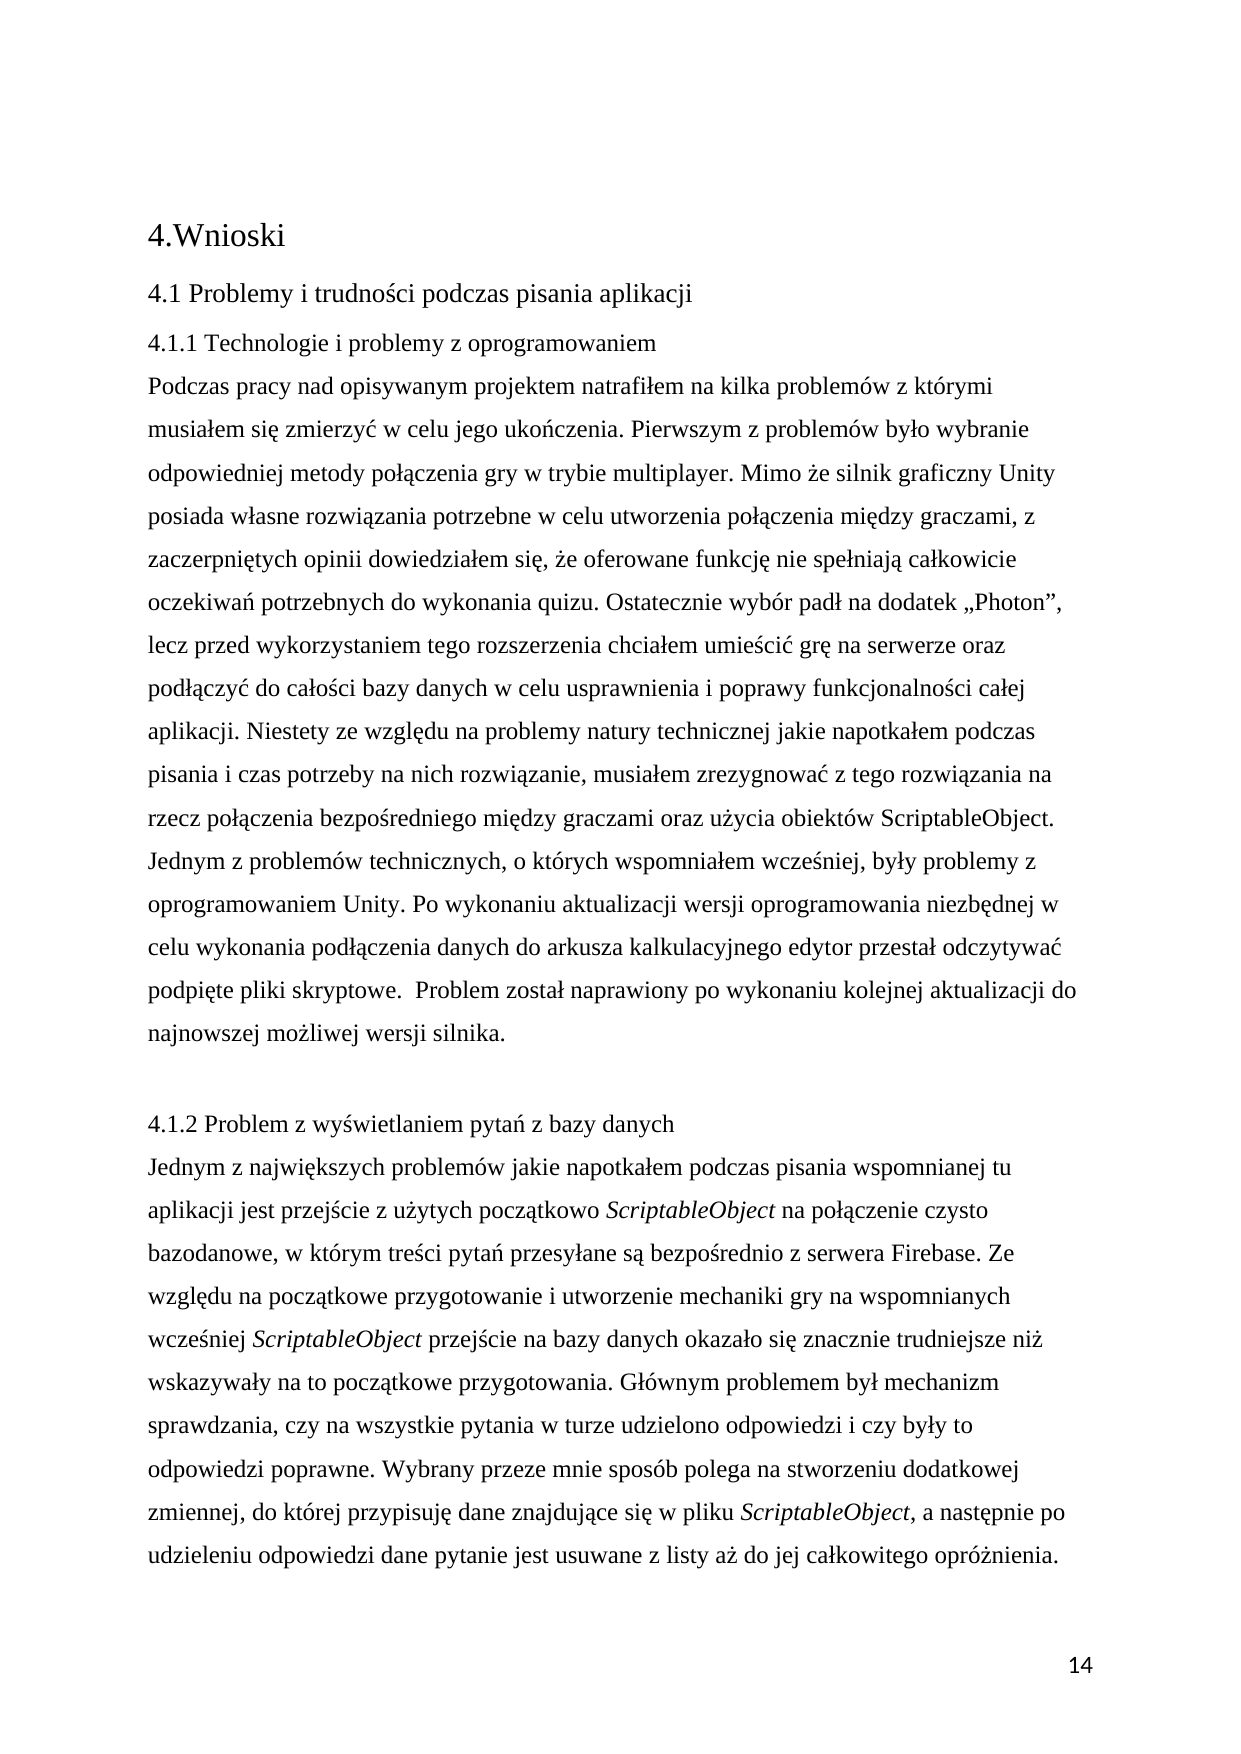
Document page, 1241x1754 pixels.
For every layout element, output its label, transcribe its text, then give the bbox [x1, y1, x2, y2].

subtitle 4.1 Problemy i trudności podczas pisania aplikacji [148, 277, 1093, 308]
text posiada własne rozwiązania potrzebne w celu utworzenia połączenia między graczami, z zaczerpniętych opinii dowiedziałem się, że oferowane funkcję nie spełniają całkowicie oczekiwań potrzebnych do wykonania quizu. Ostatecznie wybór padł na dodatek „Photon”, lecz przed wykorzystaniem tego rozszerzenia chciałem umieścić grę na serwerze oraz podłączyć do całości bazy danych w celu usprawnienia i poprawy funkcjonalności całej aplikacji. Niestety ze względu na problemy natury technicznej jakie napotkałem podczas pisania i czas potrzeby na nich rozwiązanie, musiałem zrezygnować z tego rozwiązania na rzecz połączenia bezpośredniego między graczami oraz użycia obiektów ScriptableObject. [148, 501, 1093, 831]
text Podczas pracy nad opisywanym projektem natrafiłem na kilka problemów z którymi musiałem się zmierzyć w celu jego ukończenia. Pierwszym z problemów było wybranie odpowiedniej metody połączenia gry w trybie multiplayer. Mimo że silnik graficzny Unity [148, 371, 1093, 486]
text Jednym z problemów technicznych, o których wspomniałem wcześniej, były problemy z oprogramowaniem Unity. Po wykonaniu aktualizacji wersji oprogramowania niezbędnej w celu wykonania podłączenia danych do arkusza kalkulacyjnego edytor przestał odczytywać podpięte pliki skryptowe. Problem został naprawiony po wykonaniu kolejnej aktualizacji do najnowszej możliwej wersji silnika. [148, 846, 1093, 1047]
subtitle 4.Wnioski [148, 216, 1093, 254]
subtitle 4.1.1 Technologie i problemy z oprogramowaniem [148, 328, 1093, 357]
subtitle 4.1.2 Problem z wyświetlaniem pytań z bazy danych [148, 1109, 1093, 1137]
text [148, 1152, 1093, 1569]
